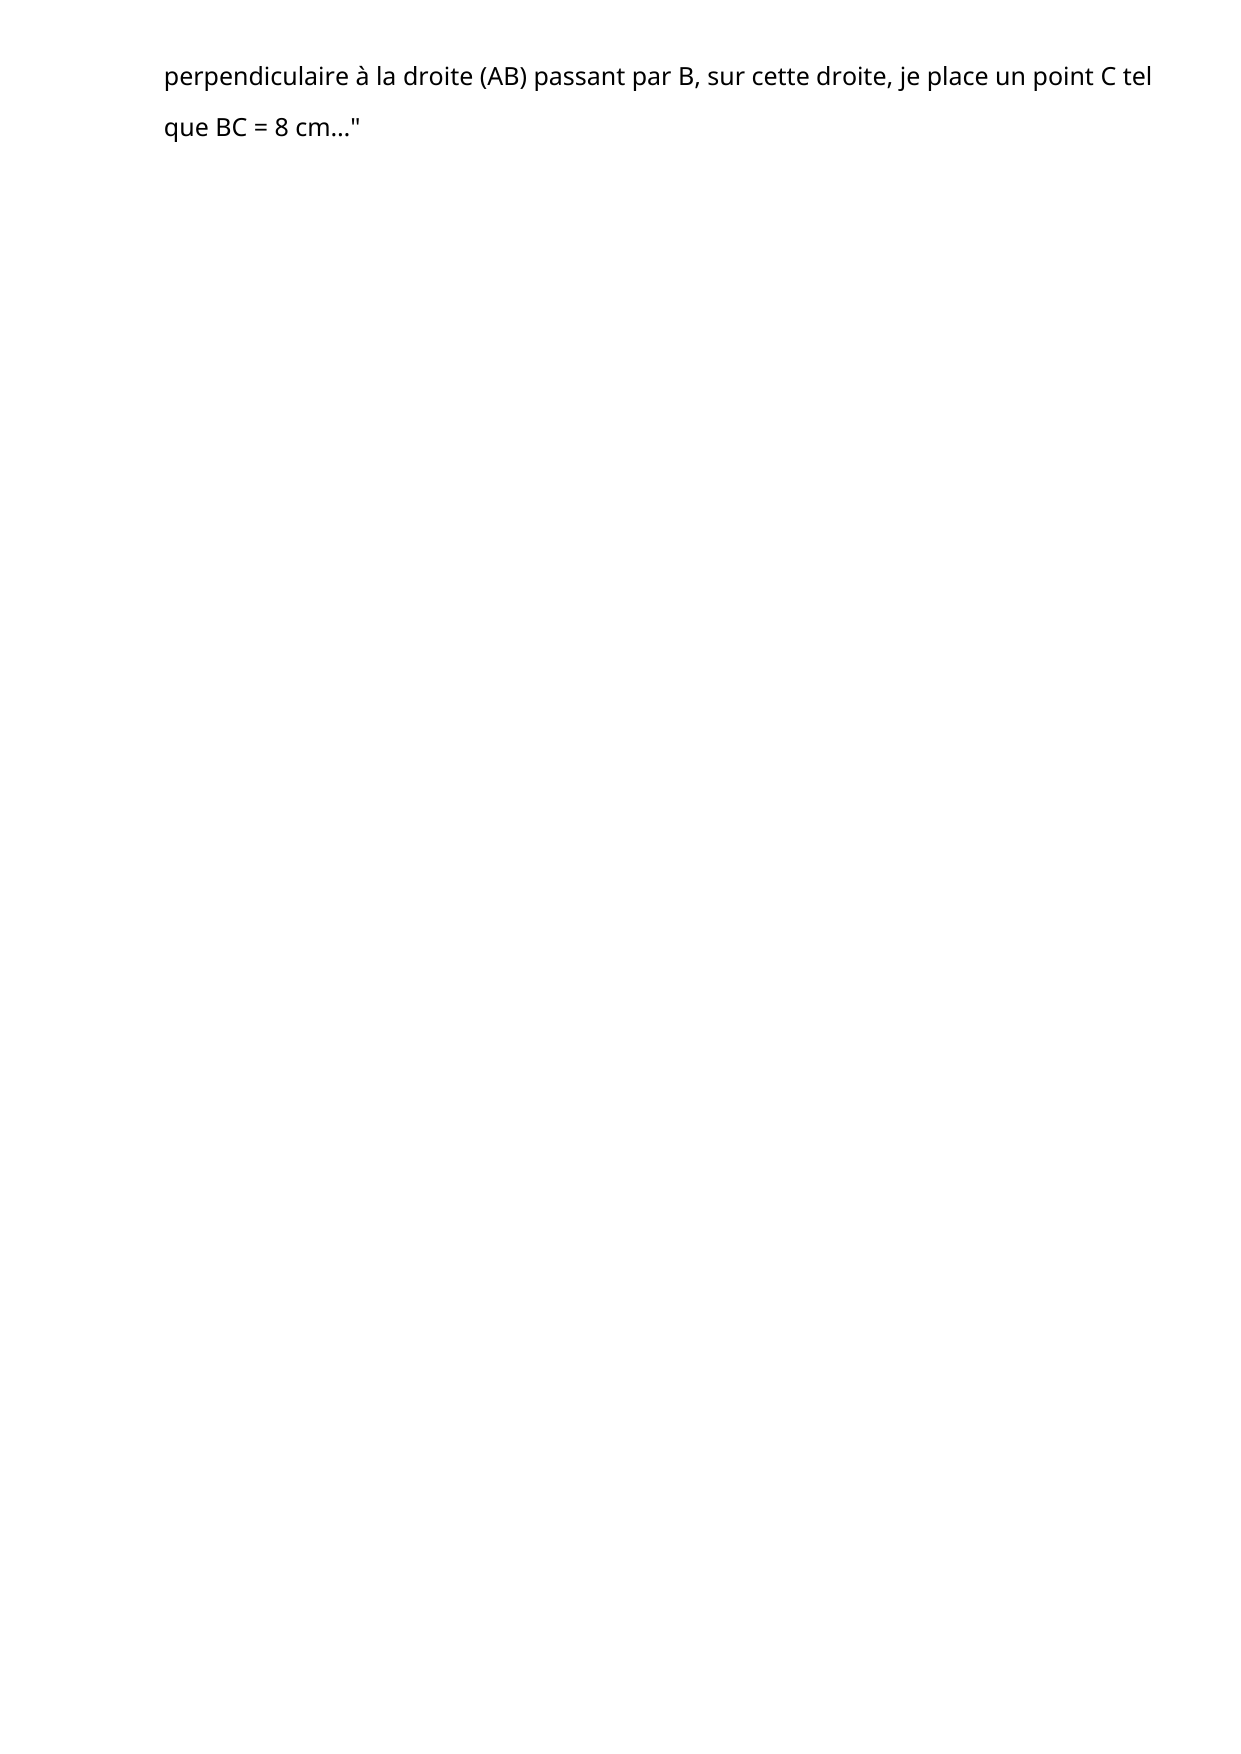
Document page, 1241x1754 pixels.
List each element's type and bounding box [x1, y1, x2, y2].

list [126, 59, 1181, 144]
